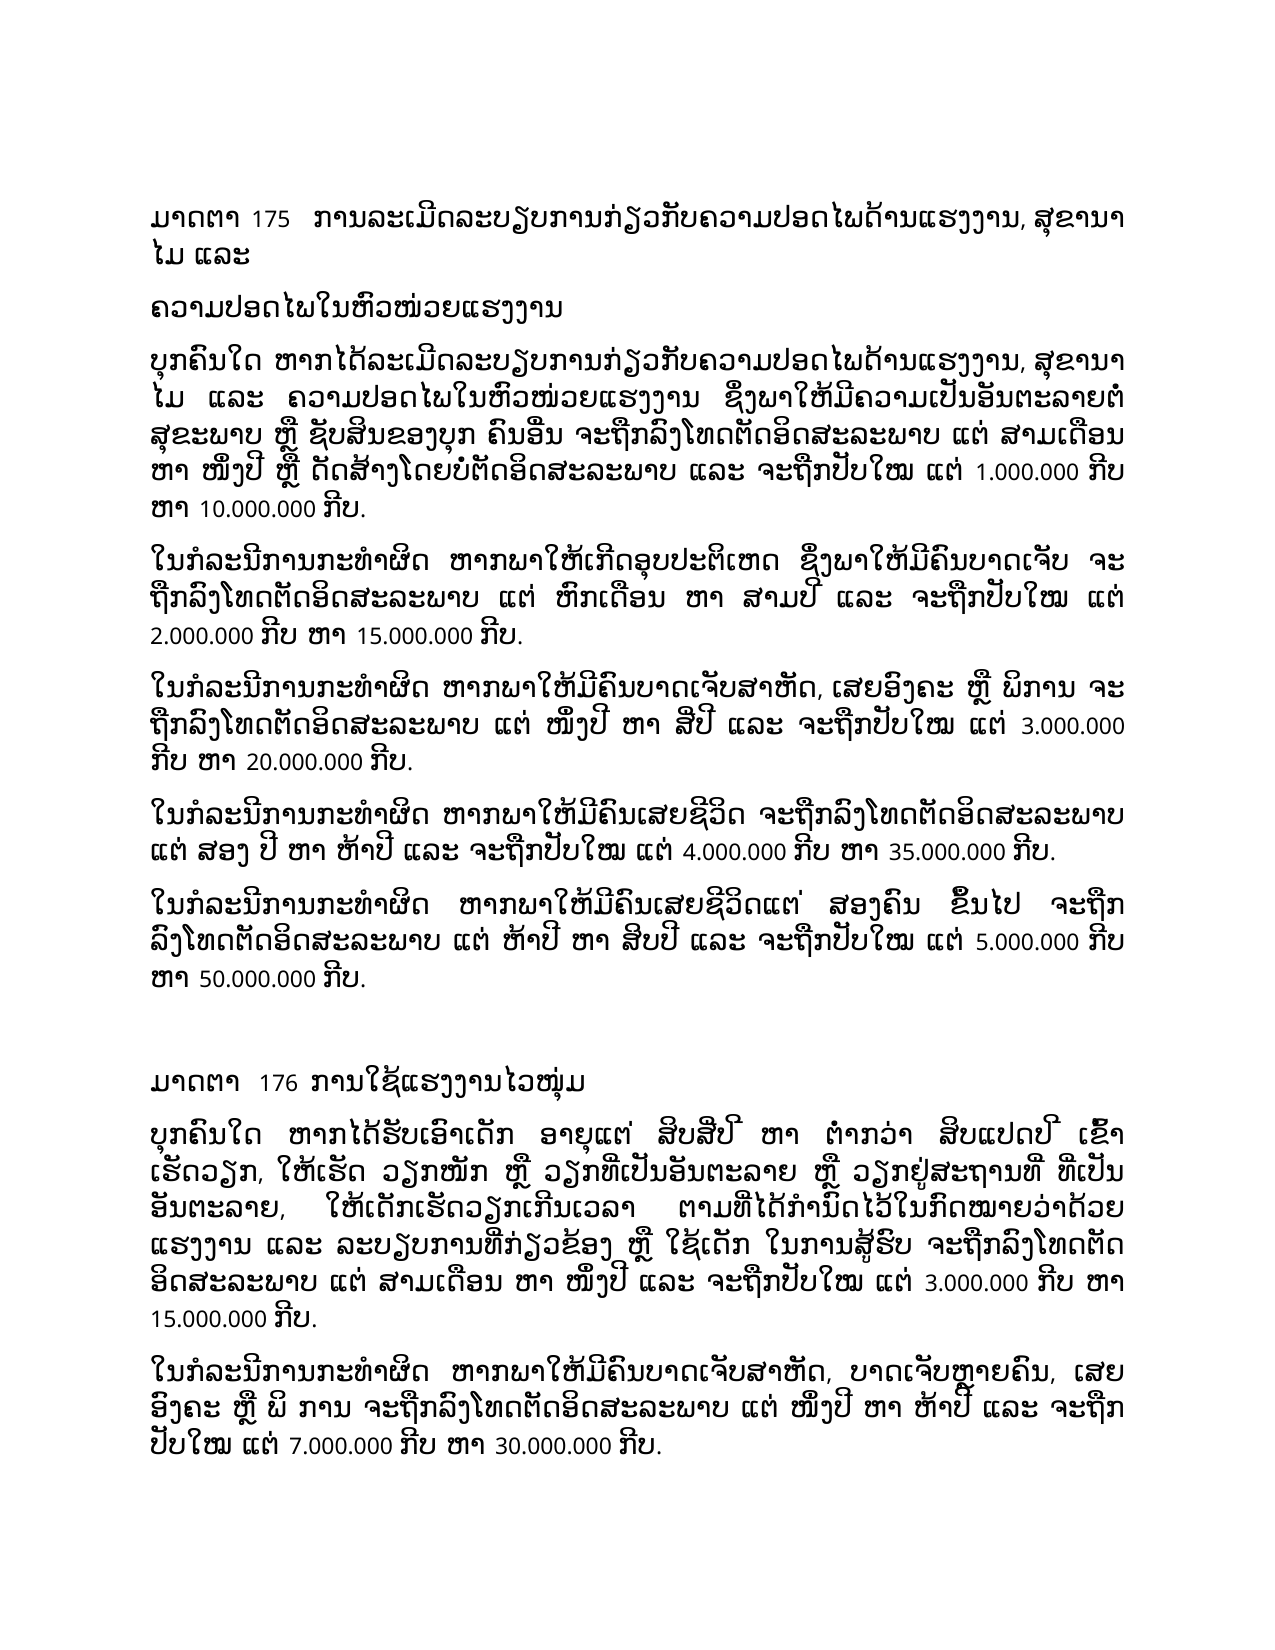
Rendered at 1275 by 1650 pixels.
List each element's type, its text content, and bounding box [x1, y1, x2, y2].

text ໃນກໍລະນີການກະທຳຜິດ ຫາກພາໃຫ້ເກີດອຸບປະຕິເຫດ ຊຶ່ງພາໃຫ້ມີຄົນບາດເຈັບ ຈະຖືກລົງໂທດຕັດອິດສະລະພາບ ແຕ່ ຫົກເດືອນ ຫາ ສາມປີ ແລະ ຈະຖືກປັບໃໝ ແຕ່ 2.000.000 ກີບ ຫາ 15.000.000 ກີບ. [150, 544, 1125, 651]
text ໃນກໍລະນີການກະທຳຜິດ ຫາກພາໃຫ້ມີຄົນບາດເຈັບສາຫັດ, ບາດເຈັບຫຼາຍຄົນ, ເສຍອົງຄະ ຫຼື ພິ ການ ຈະຖືກລົງໂທດຕັດອິດສະລະພາບ ແຕ່ ໜຶ່ງປີ ຫາ ຫ້າປີ ແລະ ຈະຖືກປັບໃໝ ແຕ່ 7.000.000 ກີບ ຫາ 30.000.000 ກີບ. [150, 1354, 1125, 1461]
text ໃນກໍລະນີການກະທຳຜິດ ຫາກພາໃຫ້ມີຄົນເສຍຊີວິດ ຈະຖືກລົງໂທດຕັດອິດສະລະພາບ ແຕ່ ສອງ ປີ ຫາ ຫ້າປີ ແລະ ຈະຖືກປັບໃໝ ແຕ່ 4.000.000 ກີບ ຫາ 35.000.000 ກີບ. [150, 797, 1125, 868]
text ບຸກຄົນໃດ ຫາກໄດ້ລະເມີດລະບຽບການກ່ຽວກັບຄວາມປອດໄພດ້ານແຮງງານ, ສຸຂານາໄມ ແລະ ຄວາມປອດໄພໃນຫົວໜ່ວຍແຮງງານ ຊຶ່ງພາໃຫ້ມີຄວາມເປັນອັນຕະລາຍຕໍ່ສຸຂະພາບ ຫຼື ຊັບສິນຂອງບຸກ ຄົນອື່ນ ຈະຖືກລົງໂທດຕັດອິດສະລະພາບ ແຕ່ ສາມເດືອນ ຫາ ໜຶ່ງປີ ຫຼື ດັດສ້າງໂດຍບໍ່ຕັດອິດສະລະພາບ ແລະ ຈະຖືກປັບໃໝ ແຕ່ 1.000.000 ກີບ ຫາ 10.000.000 ກີບ. [150, 344, 1125, 524]
text ມາດຕາ 176 ການໃຊ້ແຮງງານໄວໜຸ່ມ [150, 1064, 1125, 1098]
text ບຸກຄົນໃດ ຫາກໄດ້ຮັບເອົາເດັກ ອາຍຸແຕ່ ສິບສີ່ປີ ຫາ ຕ່ຳກວ່າ ສິບແປດປີ ເຂົ້າເຮັດວຽກ, ໃຫ້ເຮັດ ວຽກໜັກ ຫຼື ວຽກທີ່ເປັນອັນຕະລາຍ ຫຼື ວຽກຢູ່ສະຖານທີ່ ທີ່ເປັນອັນຕະລາຍ, ໃຫ້ເດັກເຮັດວຽກເກີນເວລາ ຕາມທີ່ໄດ້ກຳນົດໄວ້ໃນກົດໝາຍວ່າດ້ວຍແຮງງານ ແລະ ລະບຽບການທີ່ກ່ຽວຂ້ອງ ຫຼື ໃຊ້ເດັກ ໃນການສູ້ຮົບ ຈະຖືກລົງໂທດຕັດອິດສະລະພາບ ແຕ່ ສາມເດືອນ ຫາ ໜຶ່ງປີ ແລະ ຈະຖືກປັບໃໝ ແຕ່ 3.000.000 ກີບ ຫາ 15.000.000 ກີບ. [150, 1117, 1125, 1335]
text ຄວາມປອດໄພໃນຫົວໜ່ວຍແຮງງານ [150, 290, 1125, 324]
text ໃນກໍລະນີການກະທຳຜິດ ຫາກພາໃຫ້ມີຄົນບາດເຈັບສາຫັດ, ເສຍອົງຄະ ຫຼື ພິການ ຈະຖືກລົງໂທດຕັດອິດສະລະພາບ ແຕ່ ໜຶ່ງປີ ຫາ ສີ່ປີ ແລະ ຈະຖືກປັບໃໝ ແຕ່ 3.000.000 ກີບ ຫາ 20.000.000 ກີບ. [150, 670, 1125, 778]
text ມາດຕາ 175 ການລະເມີດລະບຽບການກ່ຽວກັບຄວາມປອດໄພດ້ານແຮງງານ, ສຸຂານາໄມ ແລະ [150, 200, 1125, 271]
text ໃນກໍລະນີການກະທຳຜິດ ຫາກພາໃຫ້ມີຄົນເສຍຊີວິດແຕ່ ສອງຄົນ ຂຶ້ນໄປ ຈະຖືກລົງໂທດຕັດອິດສະລະພາບ ແຕ່ ຫ້າປີ ຫາ ສິບປີ ແລະ ຈະຖືກປັບໃໝ ແຕ່ 5.000.000 ກີບ ຫາ 50.000.000 ກີບ. [150, 887, 1125, 994]
